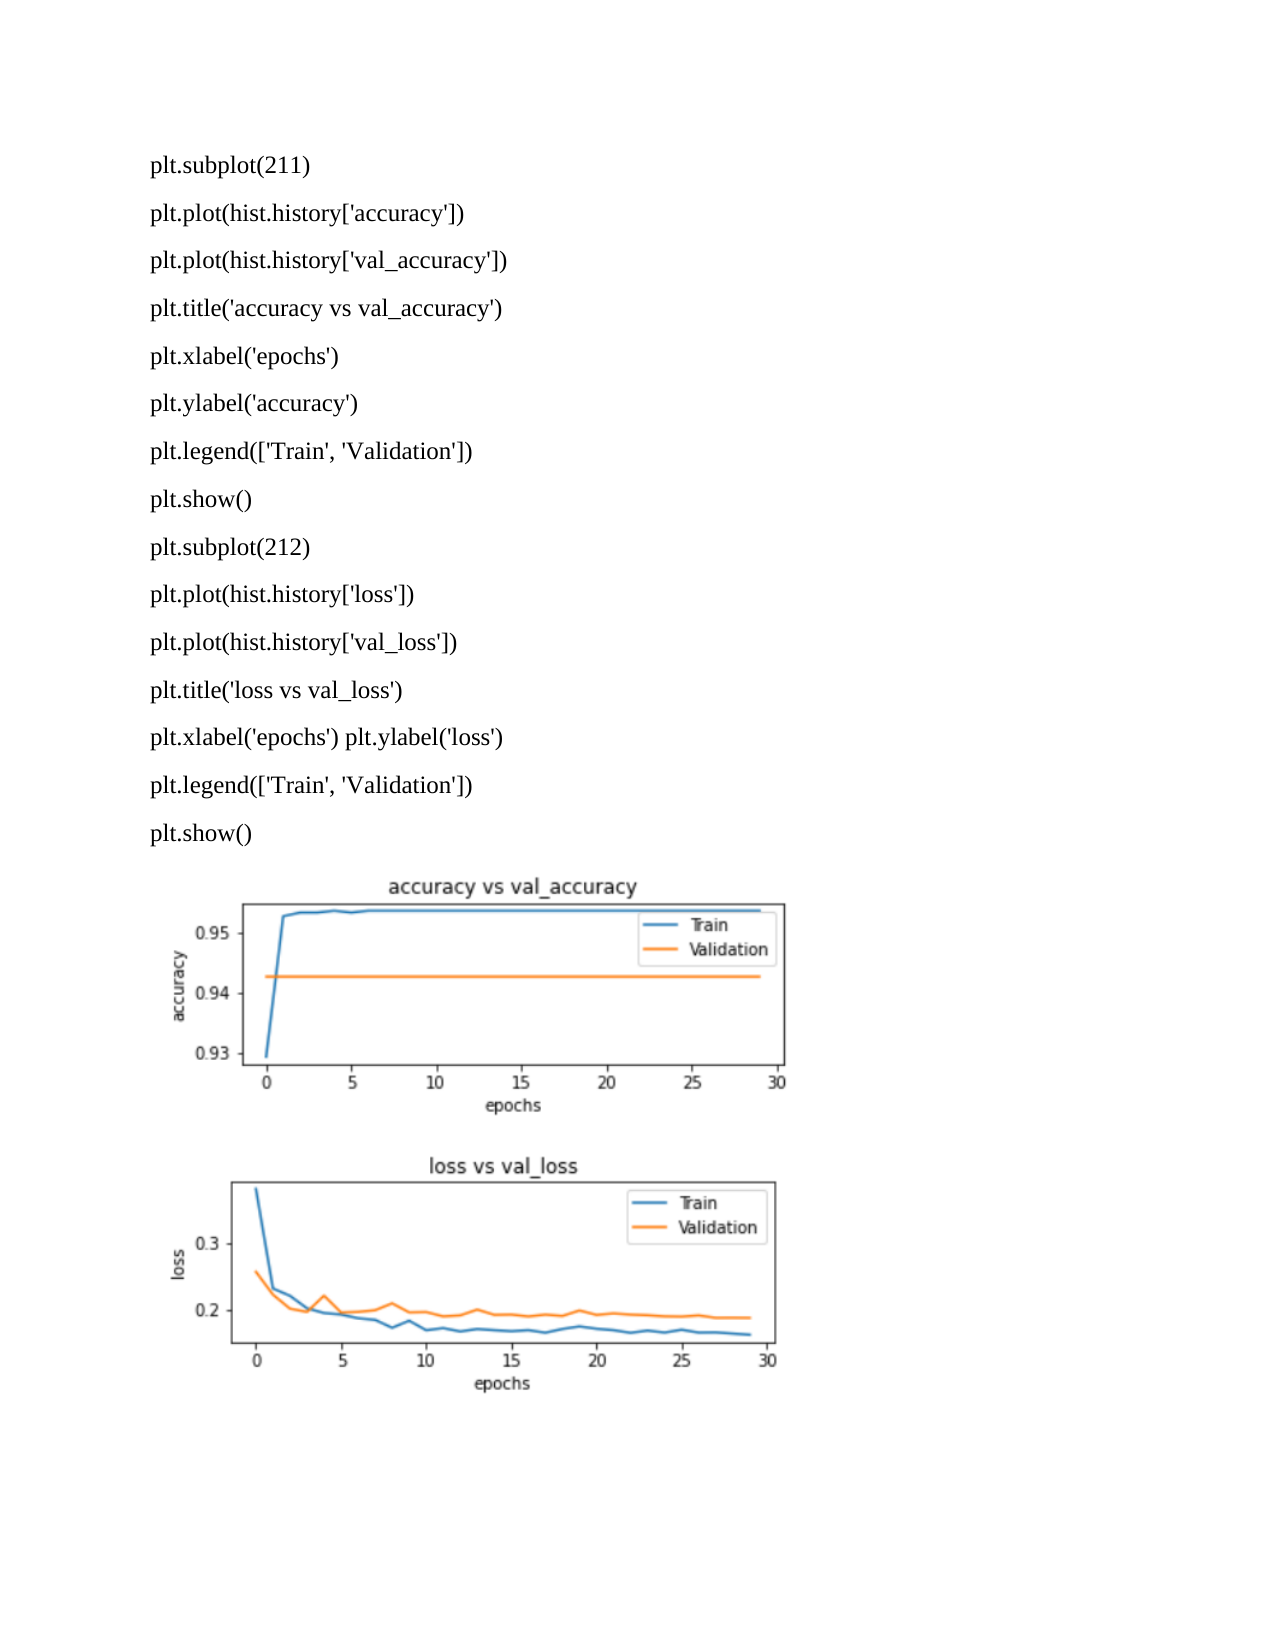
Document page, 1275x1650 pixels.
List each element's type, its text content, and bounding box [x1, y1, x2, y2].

text plt.xlabel('epochs') plt.ylabel('loss') [150, 722, 1125, 751]
text plt.legend(['Train', 'Validation']) [150, 436, 1125, 465]
text plt.subplot(211) [150, 150, 1125, 179]
text plt.title('accuracy vs val_accuracy') [150, 293, 1125, 322]
text plt.legend(['Train', 'Validation']) [150, 770, 1125, 799]
picture [150, 865, 826, 1397]
text plt.plot(hist.history['loss']) [150, 579, 1125, 608]
text plt.plot(hist.history['val_accuracy']) [150, 245, 1125, 274]
text plt.title('loss vs val_loss') [150, 675, 1125, 703]
text plt.ylabel('accuracy') [150, 388, 1125, 417]
text plt.xlabel('epochs') [150, 341, 1125, 369]
text plt.plot(hist.history['accuracy']) [150, 198, 1125, 226]
text plt.plot(hist.history['val_loss']) [150, 627, 1125, 656]
text plt.show() [150, 818, 1125, 847]
text plt.show() [150, 484, 1125, 513]
text plt.subplot(212) [150, 532, 1125, 560]
